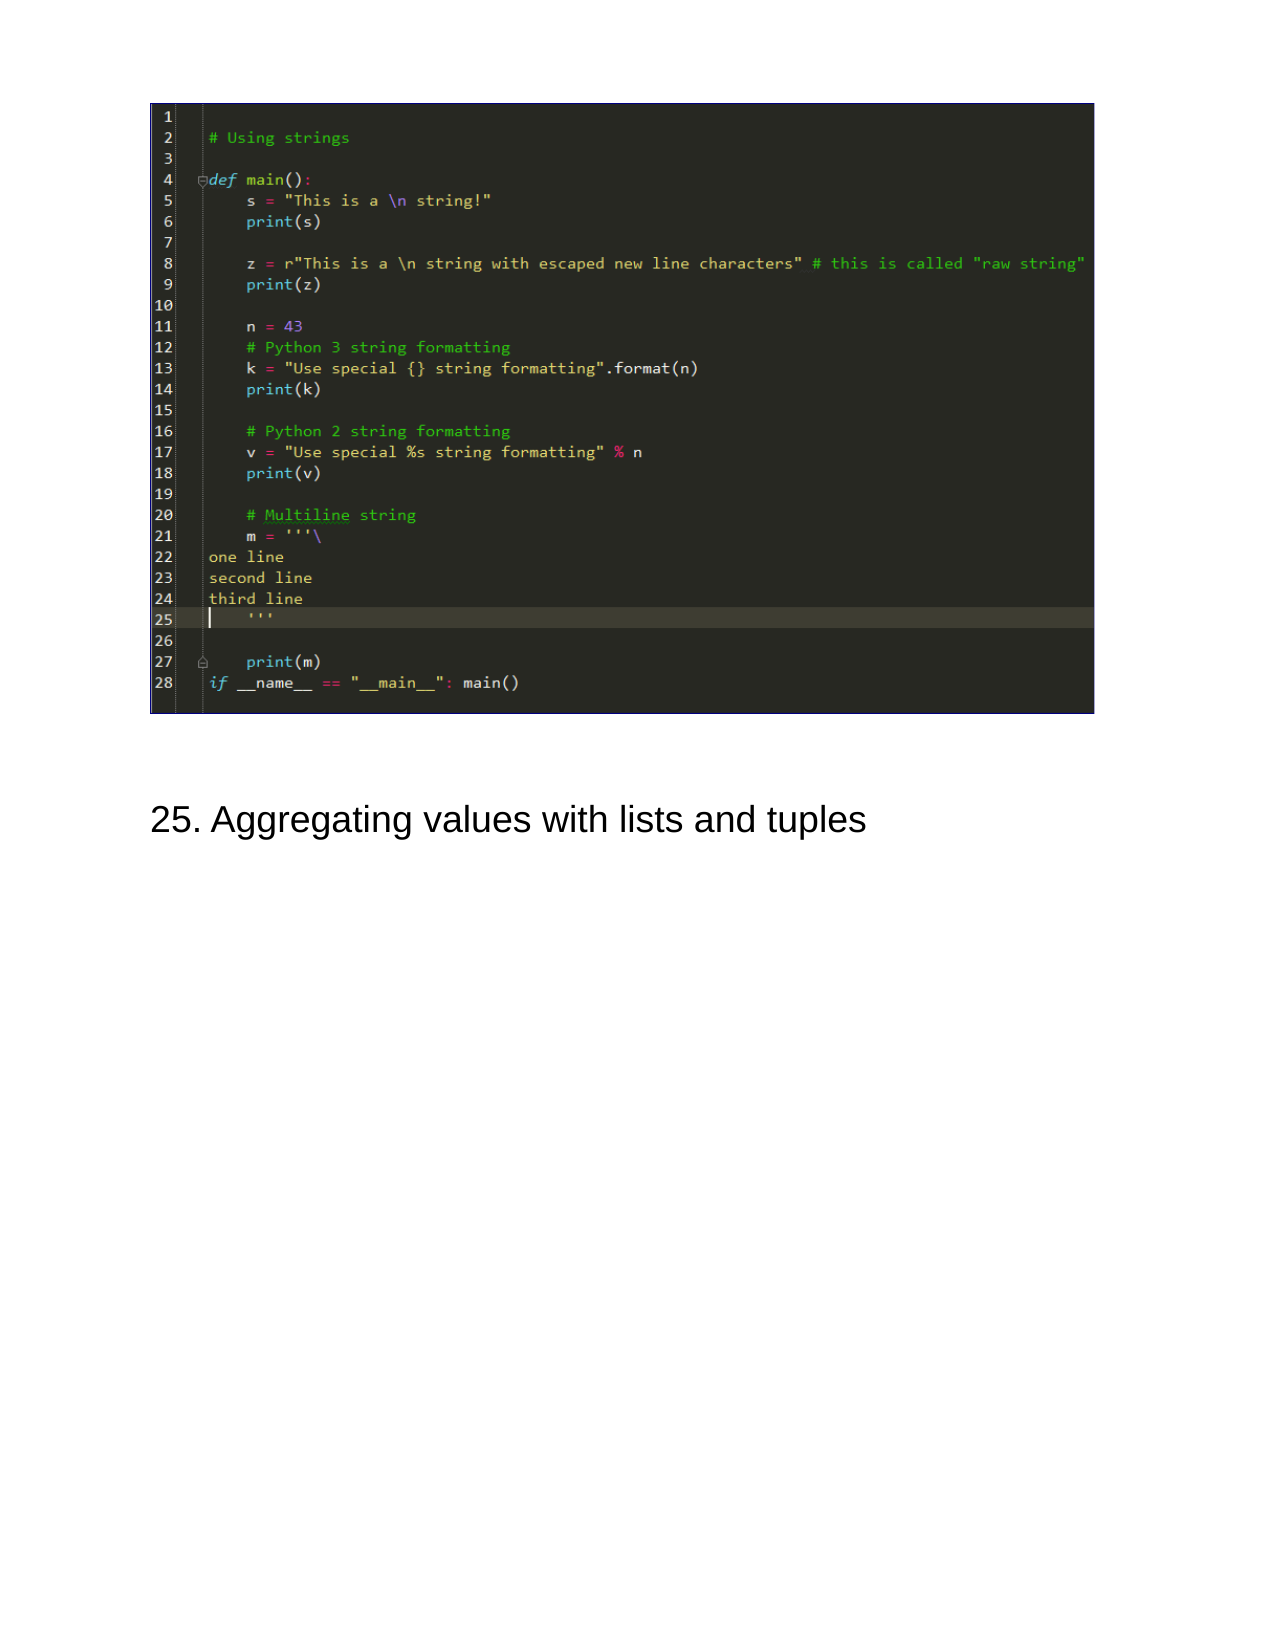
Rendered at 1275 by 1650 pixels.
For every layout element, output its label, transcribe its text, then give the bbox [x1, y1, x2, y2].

subtitle 25. Aggregating values with lists and tuples [150, 798, 1125, 841]
picture [150, 103, 1095, 714]
